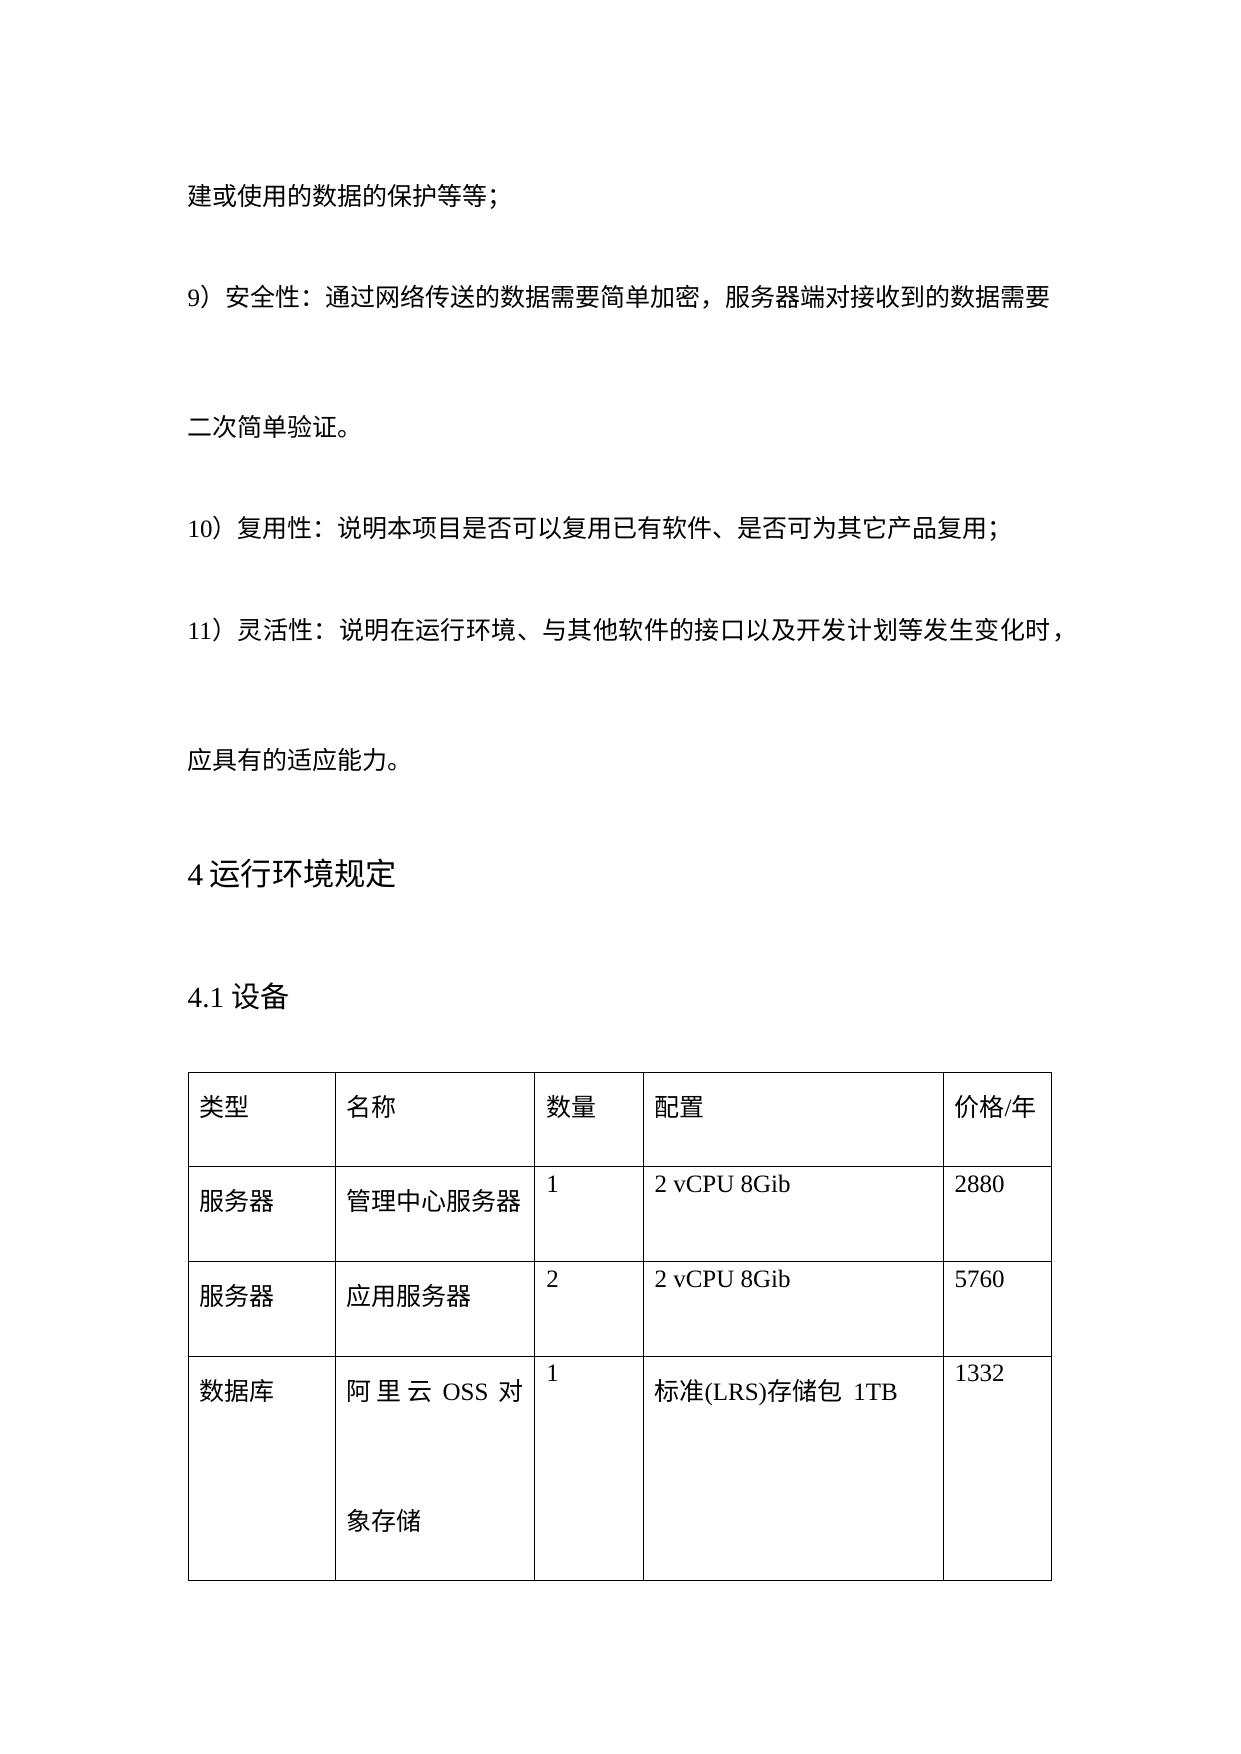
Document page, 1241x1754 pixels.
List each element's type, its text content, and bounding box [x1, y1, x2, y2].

table_cell 服务器 [189, 1167, 335, 1261]
table_cell 管理中心服务器 [336, 1167, 534, 1261]
table_cell 阿里云OSS对象存储 [336, 1357, 534, 1580]
table_cell 2 [535, 1262, 643, 1356]
text 9）安全性：通过网络传送的数据需要简单加密，服务器端对接收到的数据需要二次简单验证。 [187, 263, 1053, 458]
table_cell 2880 [944, 1167, 1051, 1261]
table_cell 数据库 [189, 1357, 335, 1580]
text 10）复用性：说明本项目是否可以复用已有软件、是否可为其它产品复用； [187, 494, 1053, 559]
table_cell 应用服务器 [336, 1262, 534, 1356]
table_cell 5760 [944, 1262, 1051, 1356]
table_header 数量 [535, 1073, 643, 1166]
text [187, 162, 1053, 227]
table_cell 1 [535, 1167, 643, 1261]
table_cell 1 [535, 1357, 643, 1580]
text 11）灵活性：说明在运行环境、与其他软件的接口以及开发计划等发生变化时，应具有的适应能力。 [187, 596, 1053, 791]
subtitle 4运行环境规定 [187, 839, 1053, 904]
table_header 类型 [189, 1073, 335, 1166]
table_cell 1332 [944, 1357, 1051, 1580]
table_header 配置 [644, 1073, 943, 1166]
table_cell 服务器 [189, 1262, 335, 1356]
table_cell 2 vCPU 8Gib [644, 1167, 943, 1261]
table_header 名称 [336, 1073, 534, 1166]
table_cell 标准(LRS)存储包 1TB [644, 1357, 943, 1580]
subtitle 4.1 设备 [187, 962, 1053, 1027]
table_header 价格/年 [944, 1073, 1051, 1166]
table_cell 2 vCPU 8Gib [644, 1262, 943, 1356]
